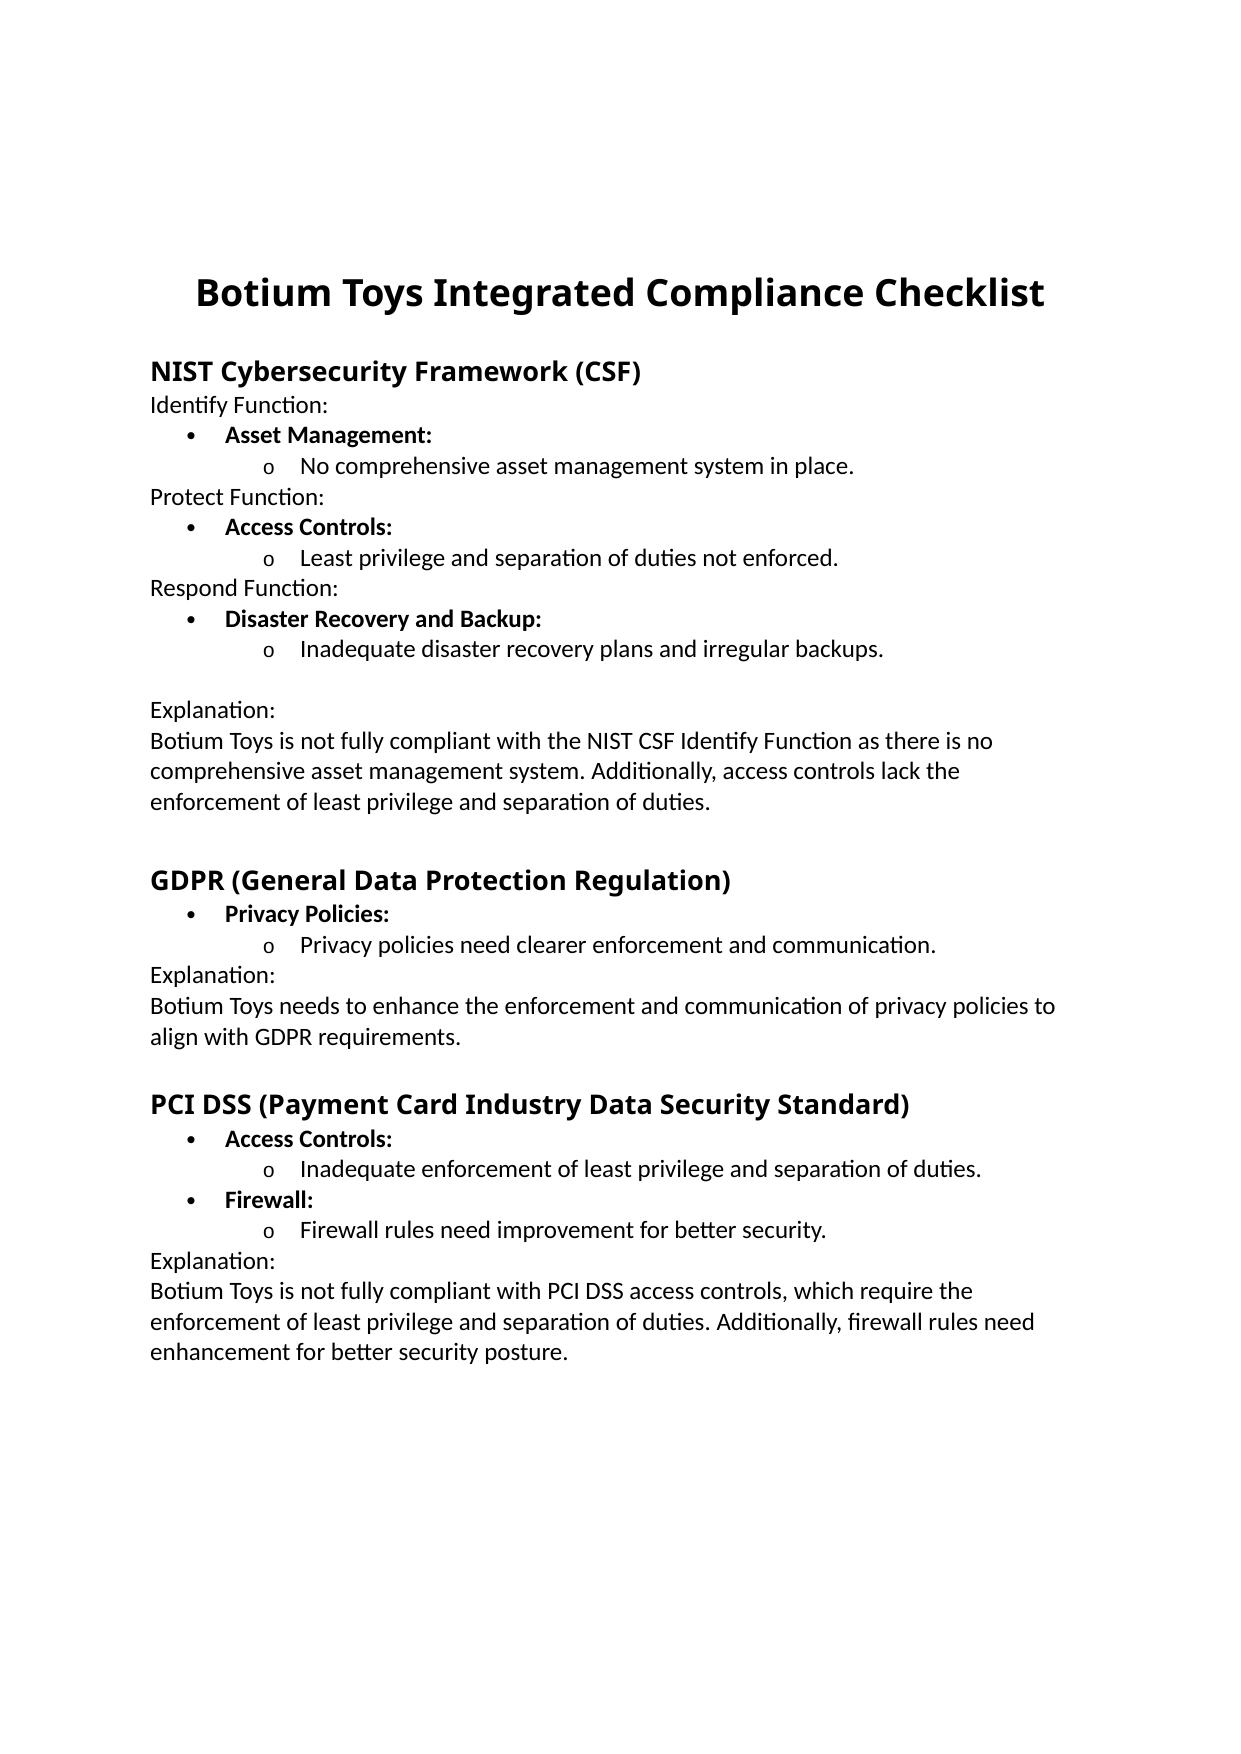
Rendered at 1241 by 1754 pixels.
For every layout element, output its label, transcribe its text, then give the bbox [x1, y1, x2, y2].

list Firewall: [187, 1184, 1090, 1214]
subtitle Botium Toys Integrated Compliance Checklist [150, 267, 1090, 318]
text Explanation: [150, 694, 1090, 725]
list No comprehensive asset management system in place. [262, 450, 1090, 481]
list Access Controls: [187, 1123, 1090, 1153]
list Access Controls: [187, 511, 1090, 542]
text Botium Toys is not fully compliant with PCI DSS access controls, which require the enforcement of least privilege and separation of duties. Additionally, firewall rules need enhancement for better security posture. [150, 1275, 1090, 1367]
list Least privilege and separation of duties not enforced. [262, 542, 1090, 572]
list Firewall rules need improvement for better security. [262, 1214, 1090, 1245]
text Explanation: [150, 1245, 1090, 1275]
list Asset Management: [187, 420, 1090, 450]
text Protect Function: [150, 481, 1090, 511]
subtitle PCI DSS (Payment Card Industry Data Security Standard) [150, 1086, 1090, 1123]
text Explanation: [150, 959, 1090, 990]
subtitle GDPR (General Data Protection Regulation) [150, 862, 1090, 898]
text Identify Function: [150, 389, 1090, 420]
list Privacy Policies: [187, 898, 1090, 929]
list Privacy policies need clearer enforcement and communication. [262, 929, 1090, 959]
text Botium Toys is not fully compliant with the NIST CSF Identify Function as there is no comprehensive asset management system. Additionally, access controls lack the enforcement of least privilege and separation of duties. [150, 725, 1090, 816]
list Inadequate enforcement of least privilege and separation of duties. [262, 1153, 1090, 1184]
subtitle NIST Cybersecurity Framework (CSF) [150, 352, 1090, 389]
text Respond Function: [150, 572, 1090, 603]
list Disaster Recovery and Backup: [187, 603, 1090, 633]
text Botium Toys needs to enhance the enforcement and communication of privacy policies to align with GDPR requirements. [150, 990, 1090, 1051]
list Inadequate disaster recovery plans and irregular backups. [262, 633, 1090, 664]
